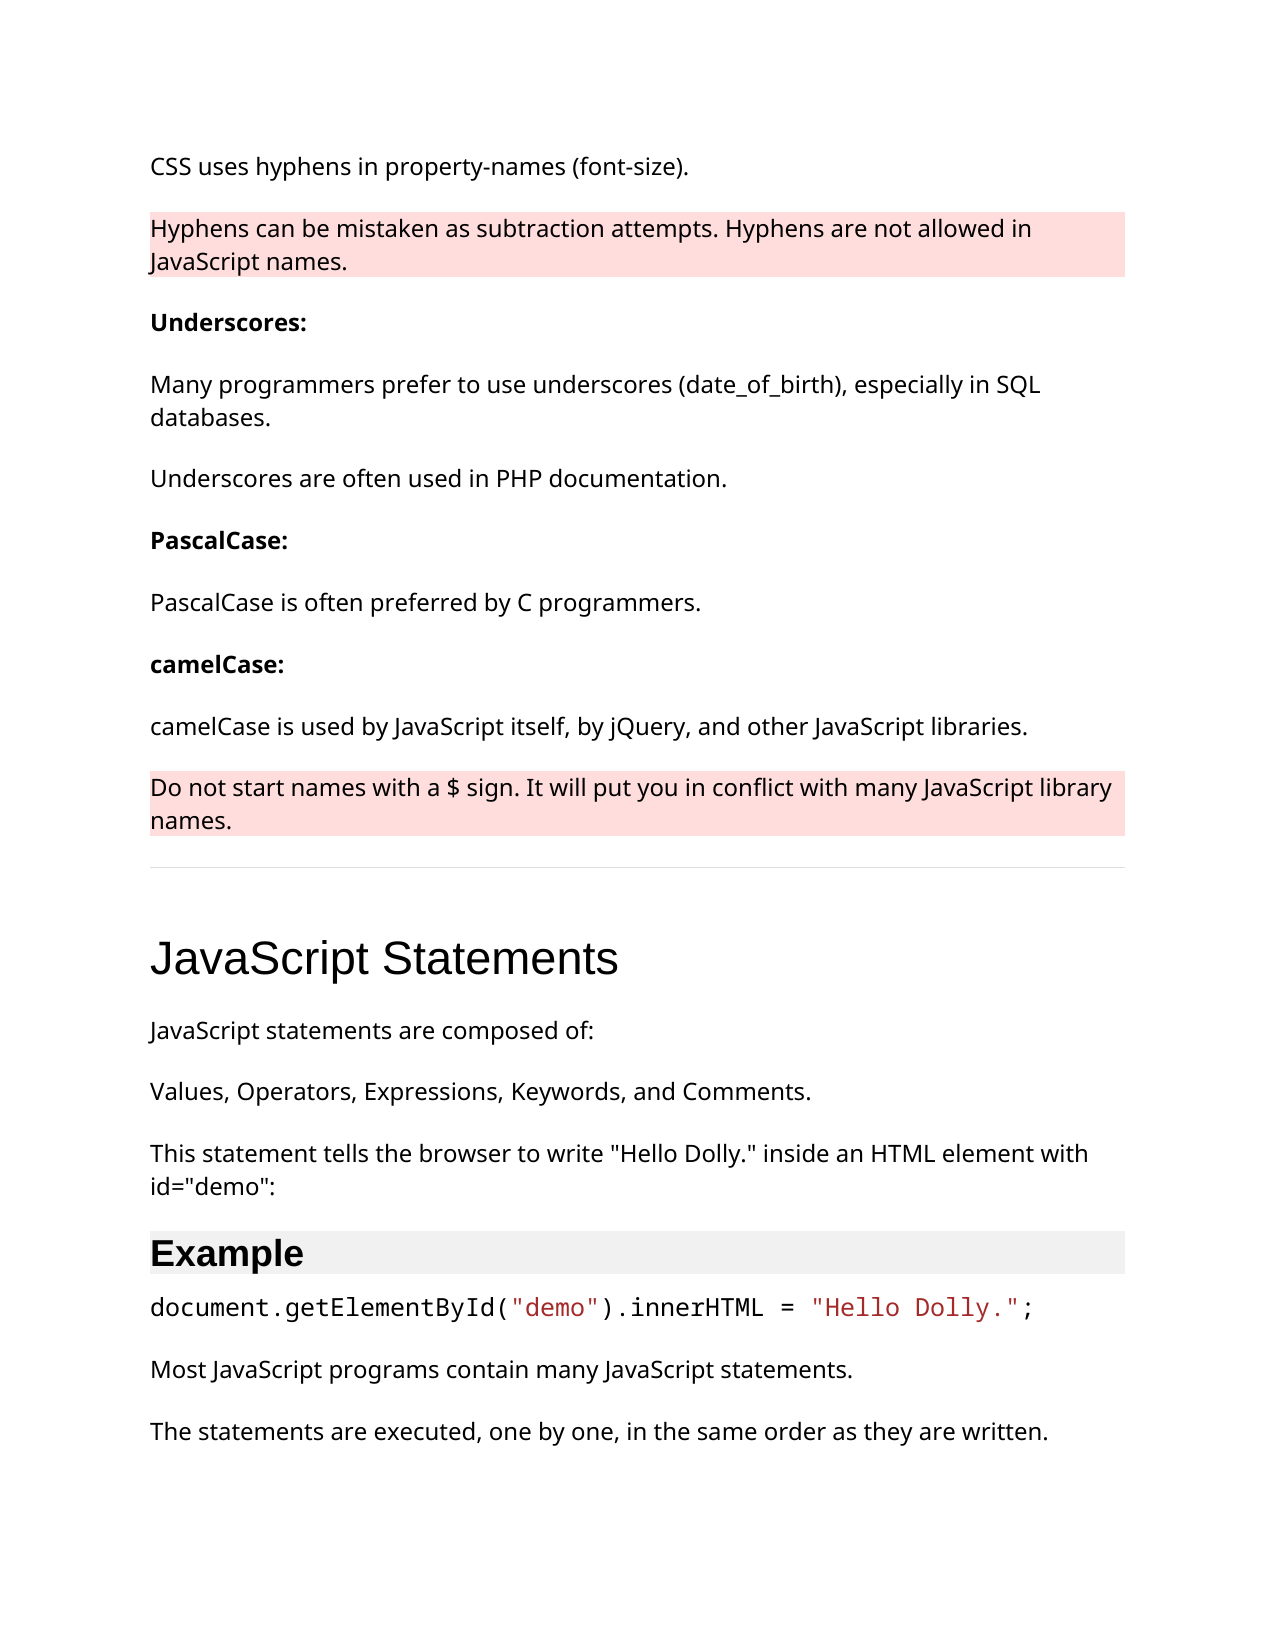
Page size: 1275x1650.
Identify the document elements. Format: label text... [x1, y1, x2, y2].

text Hyphens can be mistaken as subtraction attempts. Hyphens are not allowed in JavaScript names. [150, 212, 1125, 277]
text JavaScript statements are composed of: [150, 1013, 1125, 1046]
subtitle JavaScript Statements [150, 930, 1125, 984]
text Underscores: [150, 306, 1125, 339]
text document.getElementById("demo").innerHTML = "Hello Dolly."; [150, 1290, 1125, 1324]
text PascalCase is often preferred by C programmers. [150, 586, 1125, 618]
text Do not start names with a $ sign. It will put you in conflict with many JavaScript library names. [150, 771, 1125, 836]
text Most JavaScript programs contain many JavaScript statements. [150, 1353, 1125, 1386]
text CSS uses hyphens in property-names (font-size). [150, 150, 1125, 183]
text This statement tells the browser to write "Hello Dolly." inside an HTML element with id="demo": [150, 1137, 1125, 1202]
text camelCase: [150, 648, 1125, 680]
text Many programmers prefer to use underscores (date_of_birth), especially in SQL databases. [150, 368, 1125, 433]
text The statements are executed, one by one, in the same order as they are written. [150, 1415, 1125, 1448]
text Values, Operators, Expressions, Keywords, and Comments. [150, 1075, 1125, 1108]
text PascalCase: [150, 524, 1125, 557]
subtitle Example [150, 1231, 1125, 1274]
text Underscores are often used in PHP documentation. [150, 462, 1125, 495]
text camelCase is used by JavaScript itself, by jQuery, and other JavaScript libraries. [150, 709, 1125, 742]
